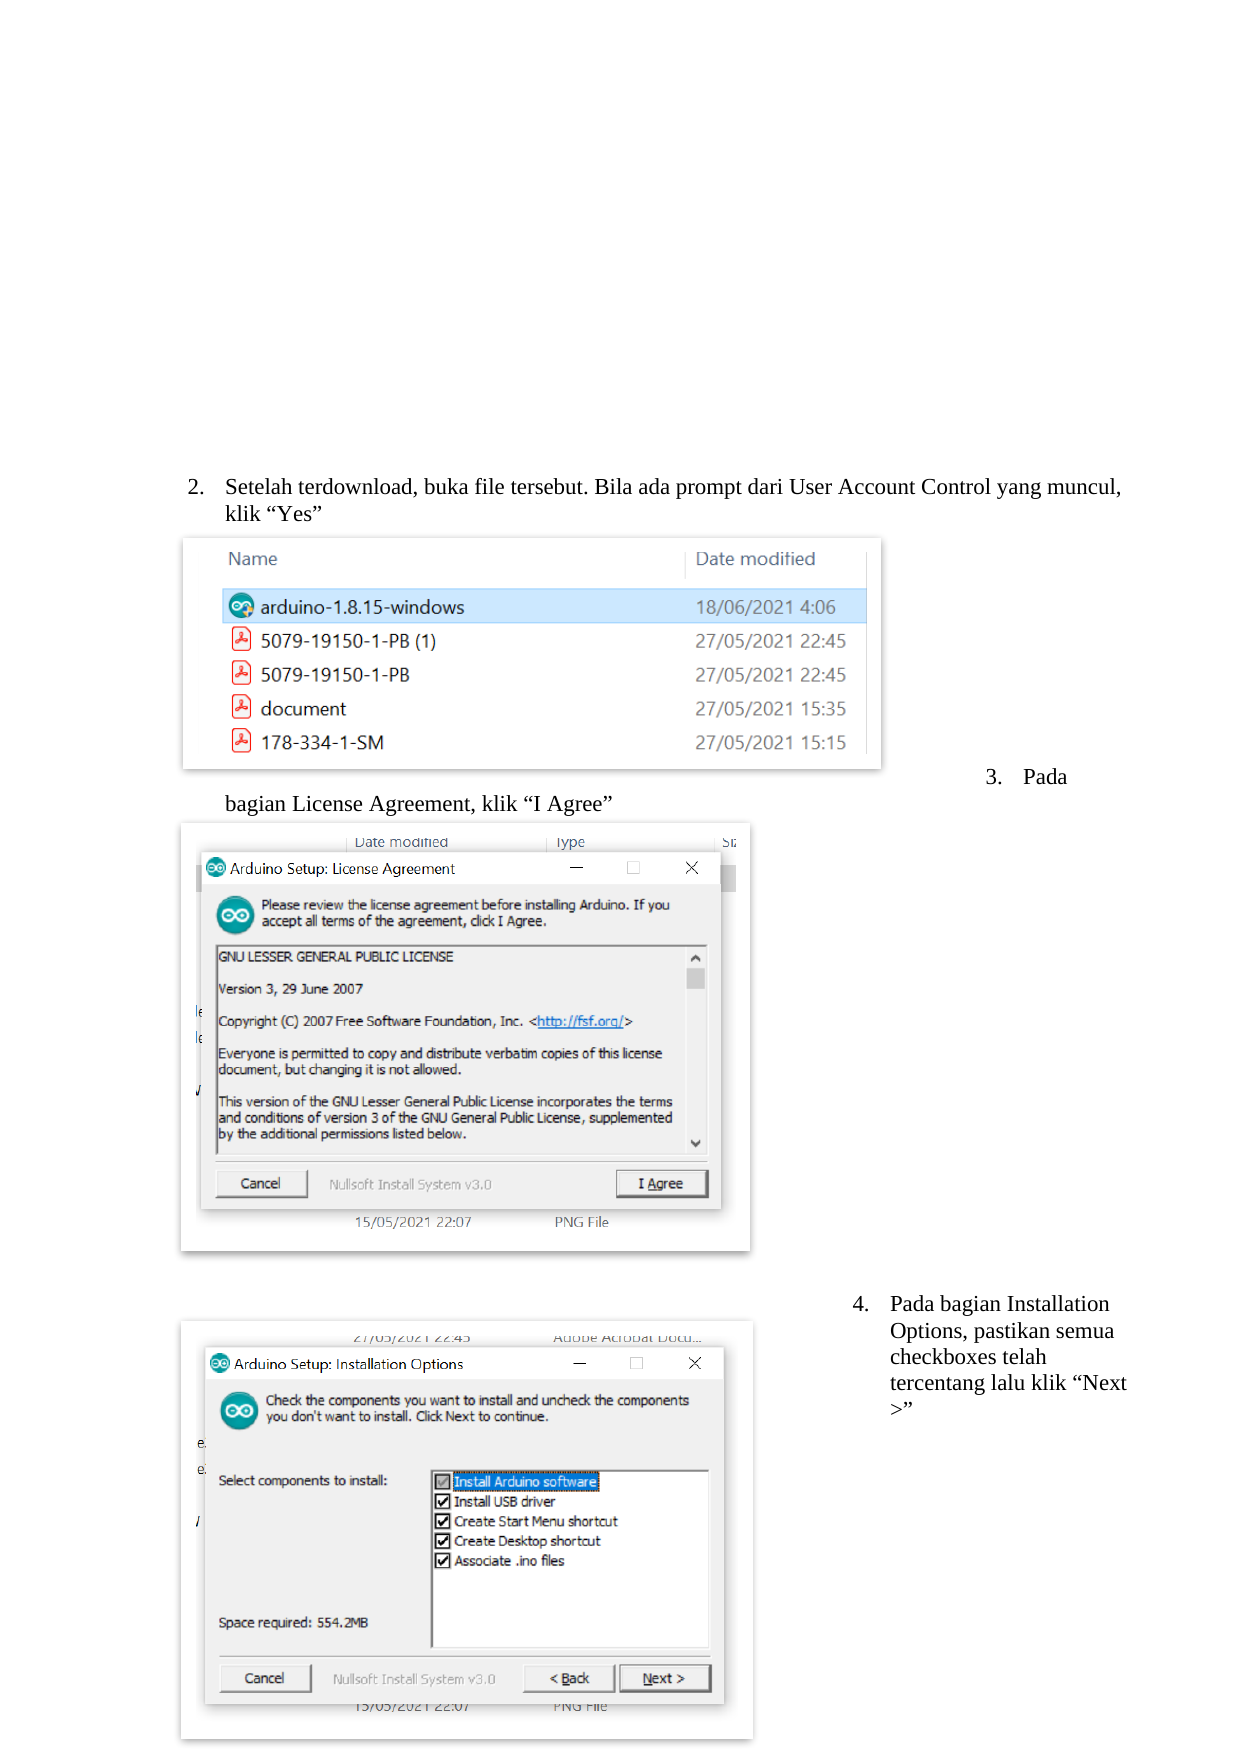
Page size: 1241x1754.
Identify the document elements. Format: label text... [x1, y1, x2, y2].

list Pada bagian Installation Options, pastikan semua checkboxes telah tercentang lalu klik “Next >” [187, 1290, 1128, 1422]
picture [196, 1336, 738, 1724]
list Pada bagian License Agreement, klik “I Agree” [187, 763, 1128, 816]
picture [196, 838, 736, 1237]
picture [198, 552, 867, 754]
list Setelah terdownload, buka file tersebut. Bila ada prompt dari User Account Control yang muncul, klik “Yes” [187, 473, 1128, 526]
